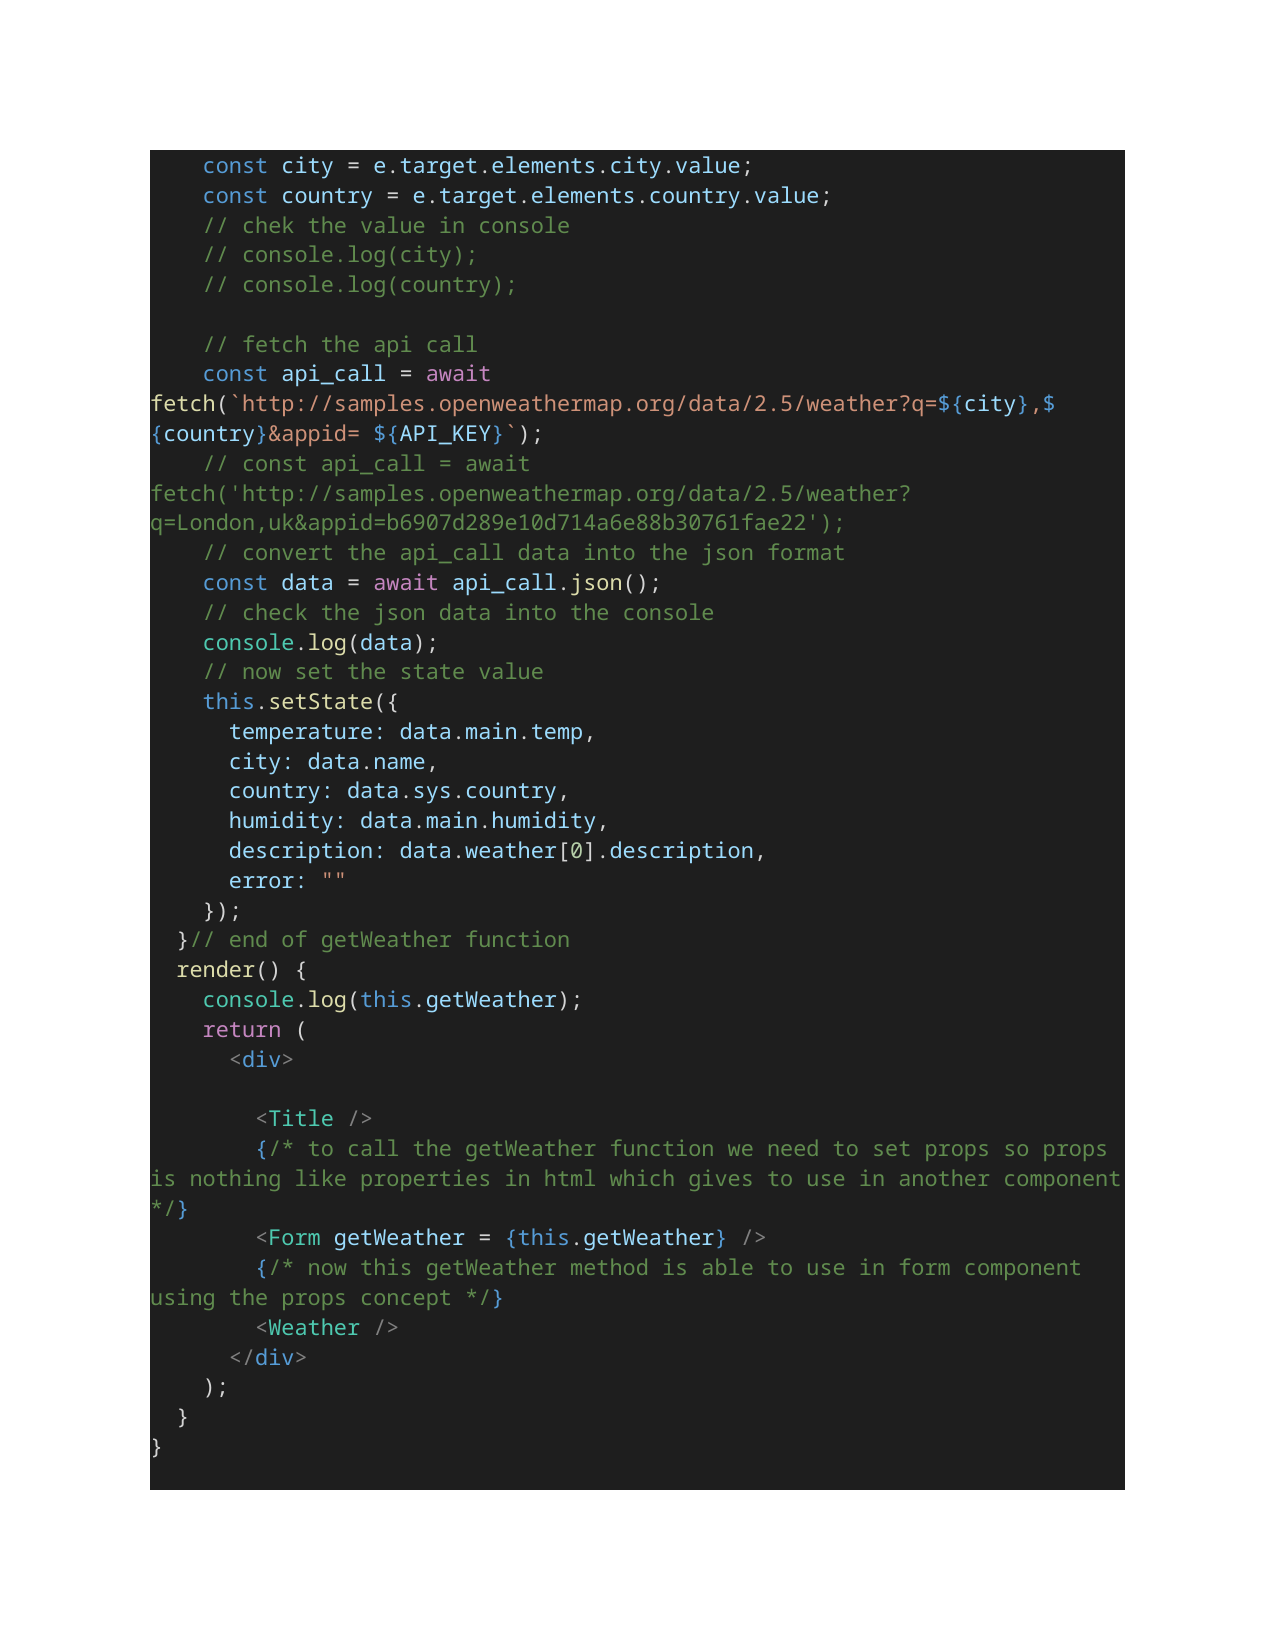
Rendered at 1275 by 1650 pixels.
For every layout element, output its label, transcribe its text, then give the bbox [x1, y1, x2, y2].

text console.log(data); [150, 627, 1125, 656]
text {/* to call the getWeather function we need to set props so props is nothing like properties in html which gives to use in another component */} [150, 1133, 1125, 1222]
text <div> [150, 1044, 1125, 1073]
text this.setState({ [150, 686, 1125, 716]
text // now set the state value [150, 656, 1125, 686]
text const data = await api_call.json(); [150, 567, 1125, 597]
text temperature: data.main.temp, [150, 716, 1125, 746]
text // const api_call = await fetch('http://samples.openweathermap.org/data/2.5/weather?q=London,uk&appid=b6907d289e10d714a6e88b30761fae22'); [150, 448, 1125, 537]
text } [150, 1401, 1125, 1431]
text render() { [150, 954, 1125, 984]
text error: "" [150, 865, 1125, 895]
text console.log(this.getWeather); [150, 984, 1125, 1014]
text {/* now this getWeather method is able to use in form component using the props concept */} [150, 1252, 1125, 1312]
text const country = e.target.elements.country.value; [150, 180, 1125, 209]
text // fetch the api call [150, 329, 1125, 358]
text // chek the value in console [150, 209, 1125, 239]
text const city = e.target.elements.city.value; [150, 150, 1125, 180]
text }); [150, 895, 1125, 924]
text return ( [150, 1014, 1125, 1044]
text // convert the api_call data into the json format [150, 537, 1125, 567]
text // console.log(city); [150, 239, 1125, 269]
text // console.log(country); [150, 269, 1125, 299]
text <Weather /> [150, 1312, 1125, 1341]
text <Title /> [150, 1103, 1125, 1133]
text <Form getWeather = {this.getWeather} /> [150, 1222, 1125, 1252]
text city: data.name, [150, 746, 1125, 776]
text // check the json data into the console [150, 597, 1125, 627]
text </div> [150, 1341, 1125, 1371]
text country: data.sys.country, [150, 776, 1125, 805]
text } [150, 1431, 1125, 1461]
text }// end of getWeather function [150, 924, 1125, 954]
text ); [150, 1371, 1125, 1401]
text const api_call = await fetch(`http://samples.openweathermap.org/data/2.5/weather?q=${city},${country}&appid= ${API_KEY}`); [150, 358, 1125, 448]
text humidity: data.main.humidity, [150, 805, 1125, 835]
text description: data.weather[0].description, [150, 835, 1125, 865]
